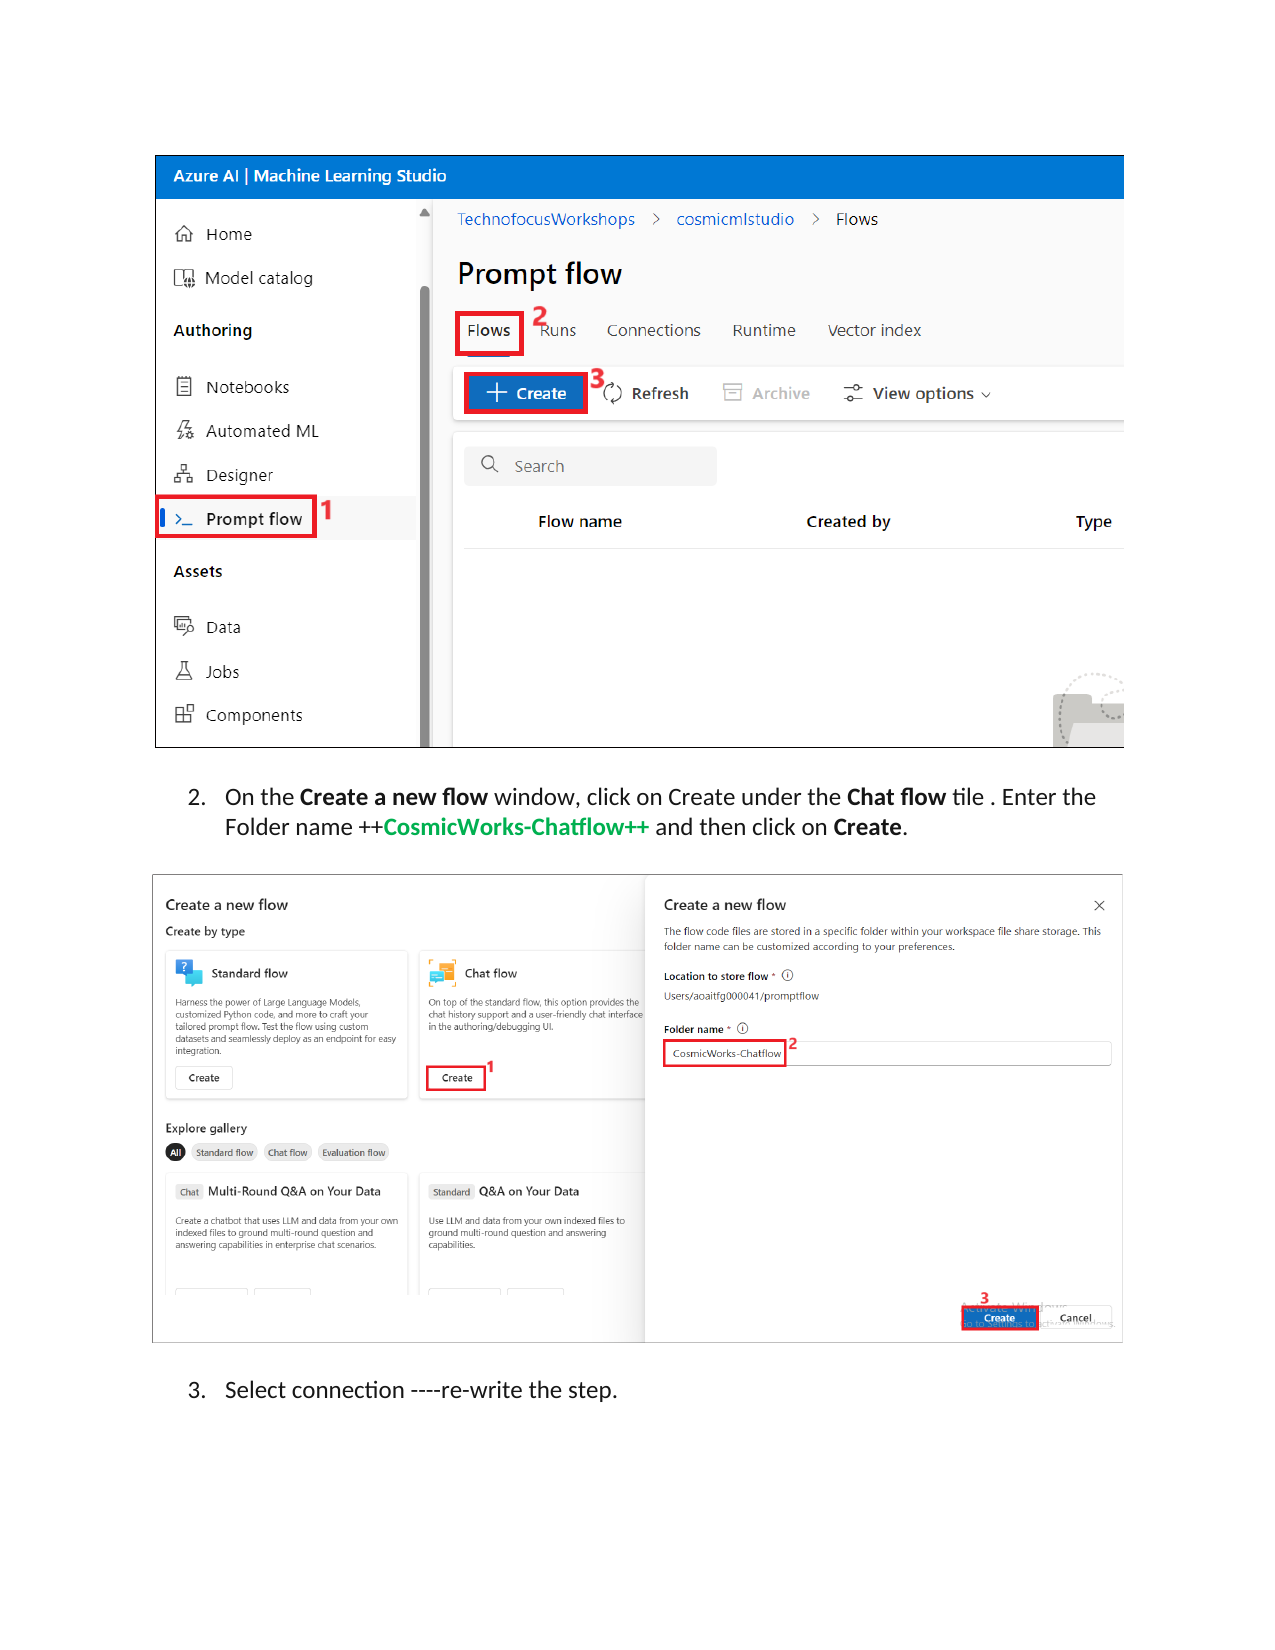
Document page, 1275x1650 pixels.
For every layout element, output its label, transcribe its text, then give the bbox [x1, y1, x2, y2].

picture [150, 150, 1124, 752]
picture [150, 871, 1124, 1346]
list Select connection ----re-write the step. [187, 1374, 1125, 1405]
list On the Create a new flow window, click on Create under the Chat flow tile . Enter the Folder name ++CosmicWorks-Chatflow++ and then click on Create. [187, 781, 1125, 842]
